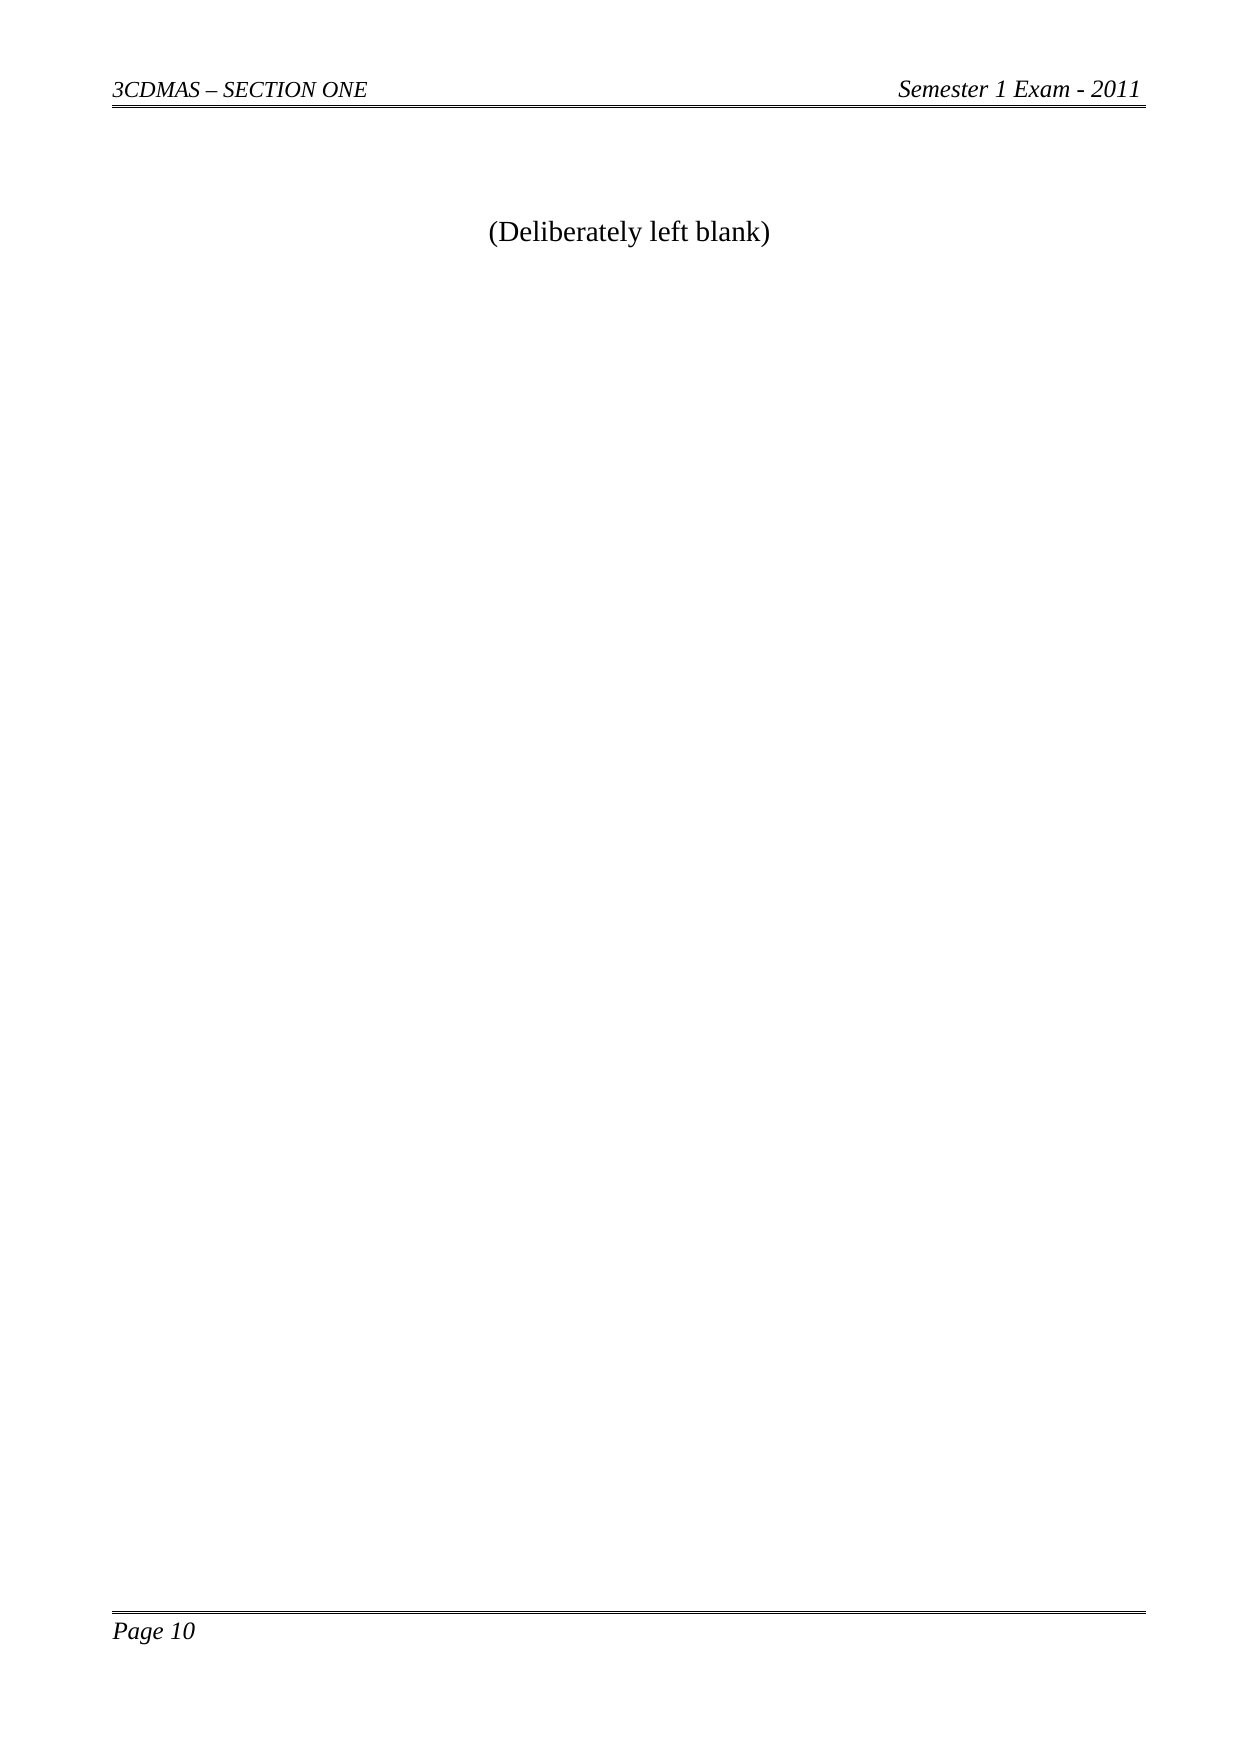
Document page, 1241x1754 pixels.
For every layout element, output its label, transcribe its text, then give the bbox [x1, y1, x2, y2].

text (Deliberately left blank) [112, 214, 1146, 248]
